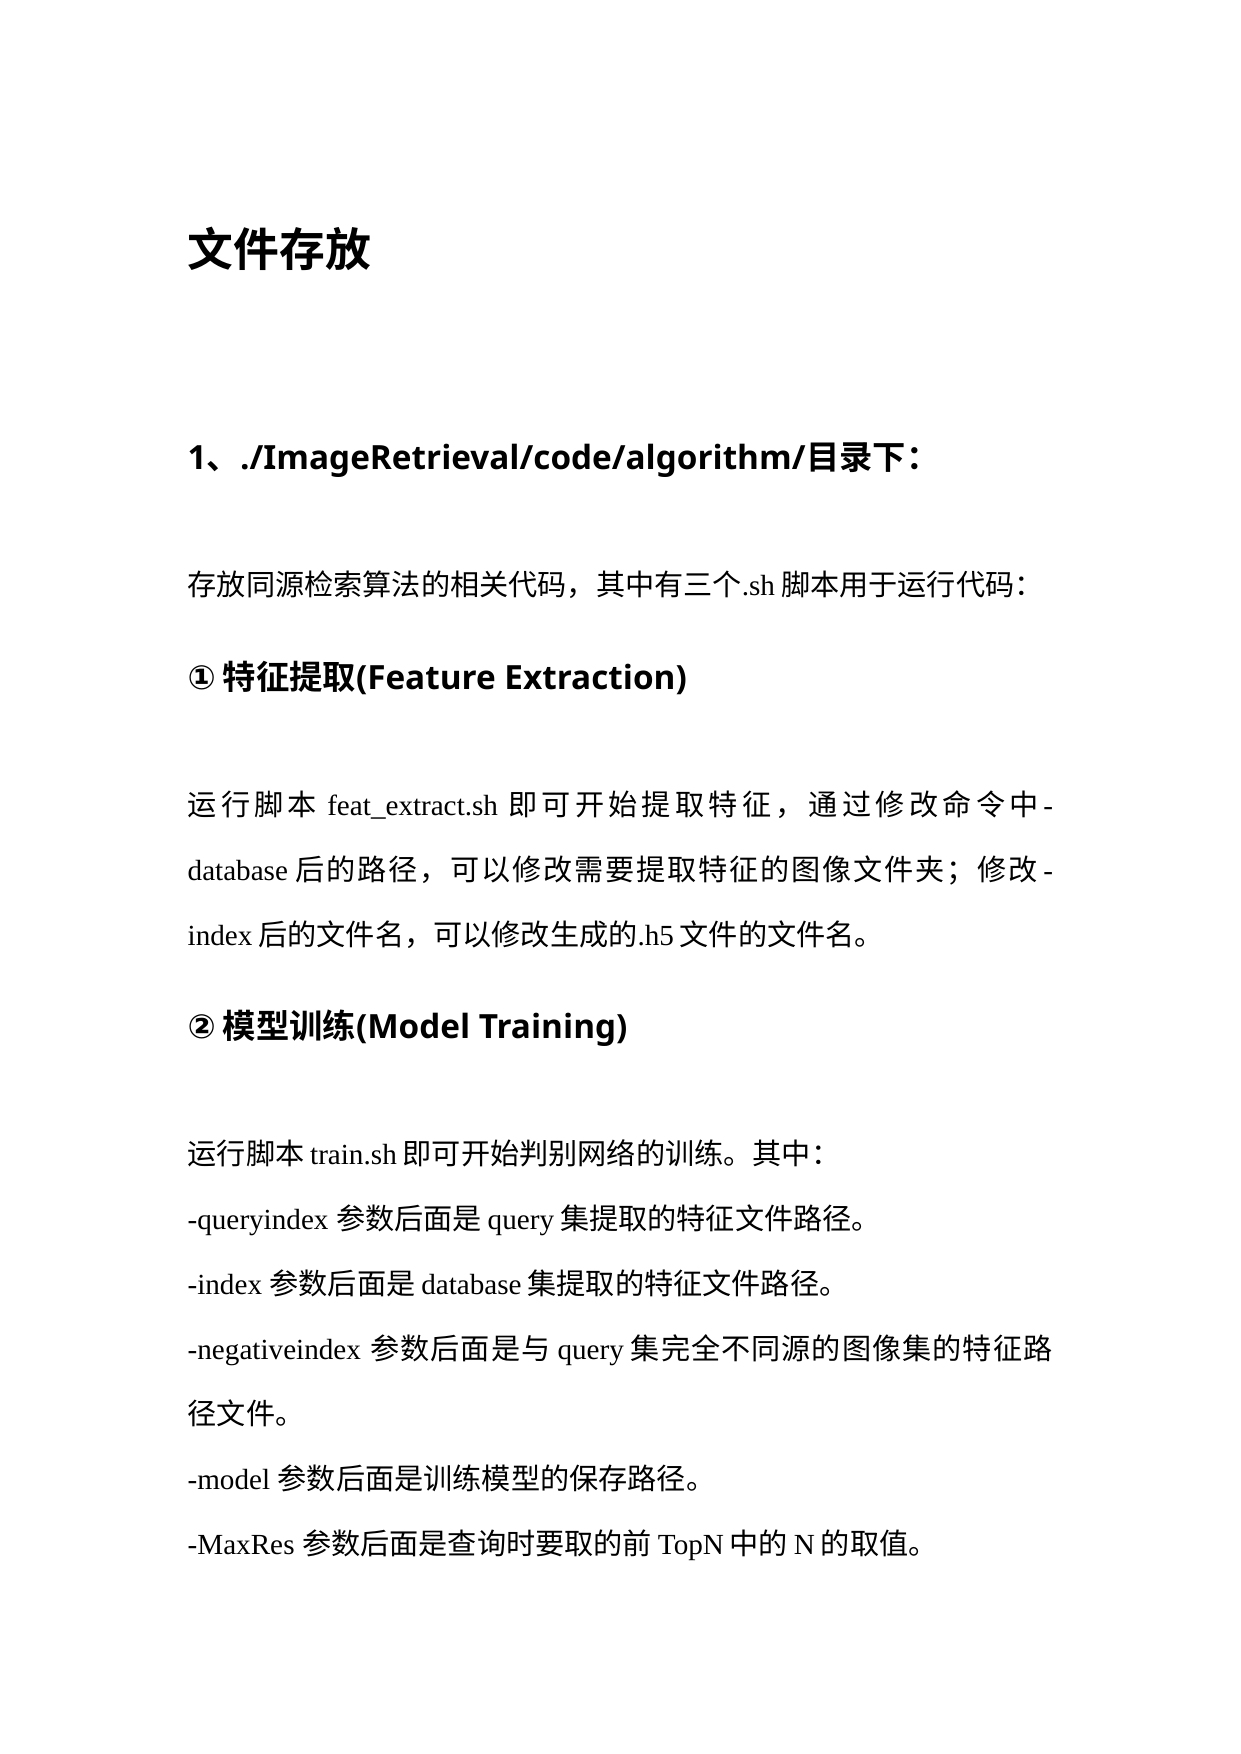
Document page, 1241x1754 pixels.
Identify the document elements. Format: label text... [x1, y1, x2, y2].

text -MaxRes 参数后面是查询时要取的前TopN中的N的取值。 [187, 1509, 1053, 1574]
subtitle ②模型训练(Model Training) [187, 992, 1053, 1057]
text -index 参数后面是database集提取的特征文件路径。 [187, 1249, 1053, 1314]
text -negativeindex 参数后面是与query集完全不同源的图像集的特征路径文件。 [187, 1314, 1053, 1444]
text 存放同源检索算法的相关代码，其中有三个.sh脚本用于运行代码： [187, 550, 1053, 615]
subtitle 文件存放 [187, 197, 1053, 295]
subtitle 1、./ImageRetrieval/code/algorithm/目录下： [187, 423, 1053, 488]
text -model 参数后面是训练模型的保存路径。 [187, 1444, 1053, 1509]
text -queryindex 参数后面是query集提取的特征文件路径。 [187, 1184, 1053, 1249]
text 运行脚本train.sh即可开始判别网络的训练。其中： [187, 1119, 1053, 1184]
subtitle ①特征提取(Feature Extraction) [187, 642, 1053, 707]
text 运行脚本feat_extract.sh即可开始提取特征，通过修改命令中-database后的路径，可以修改需要提取特征的图像文件夹；修改-index后的文件名，可以修改生成的.h5文件的文件名。 [187, 770, 1053, 965]
